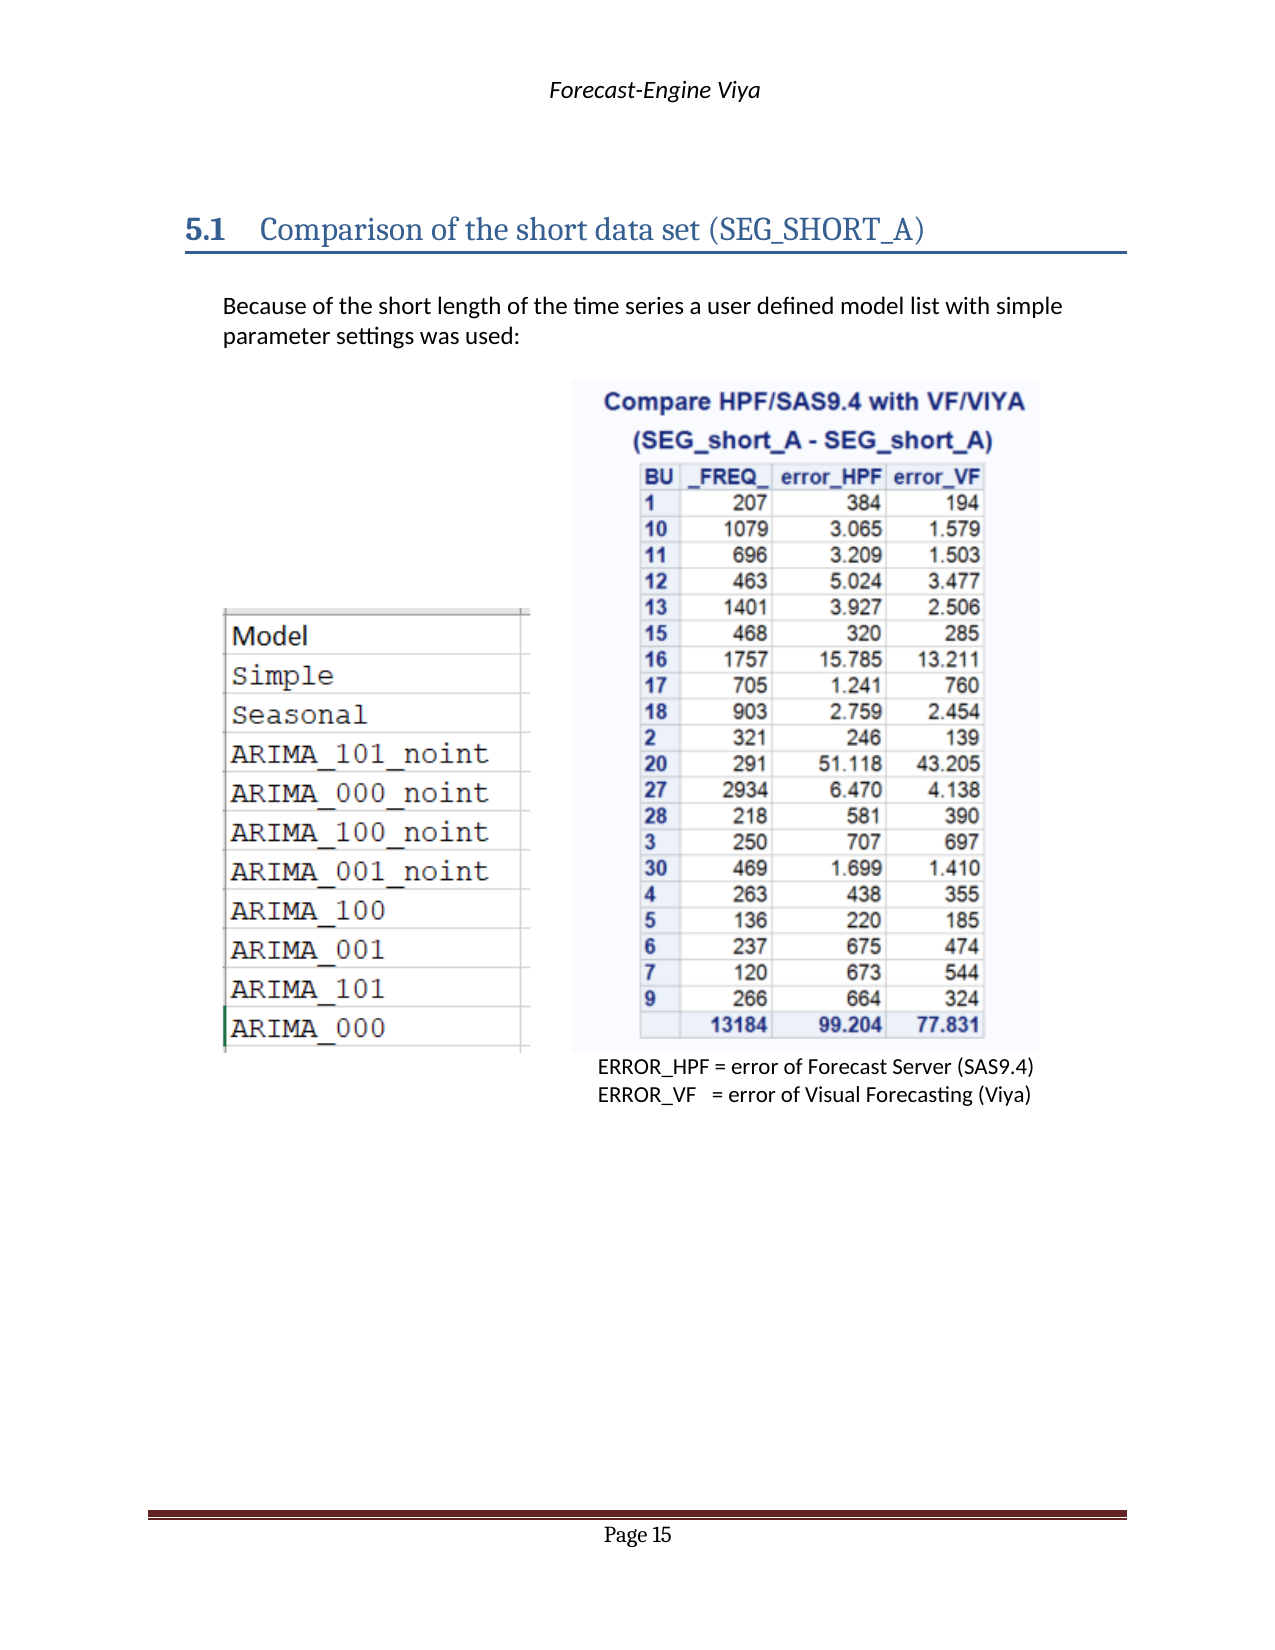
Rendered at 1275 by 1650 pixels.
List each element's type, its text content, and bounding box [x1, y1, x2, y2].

text ERROR_HPF = error of Forecast Server (SAS9.4) [560, 1052, 1127, 1081]
picture [222, 608, 531, 1053]
subtitle Comparison of the short data set (SEG_SHORT_A) [185, 210, 1127, 251]
list Because of the short length of the time series a user defined model list with simple parameter settings was used: [223, 290, 1127, 351]
picture [571, 379, 1039, 1053]
list ERROR_VF = error of Visual Forecasting (Viya) [598, 1081, 1127, 1108]
